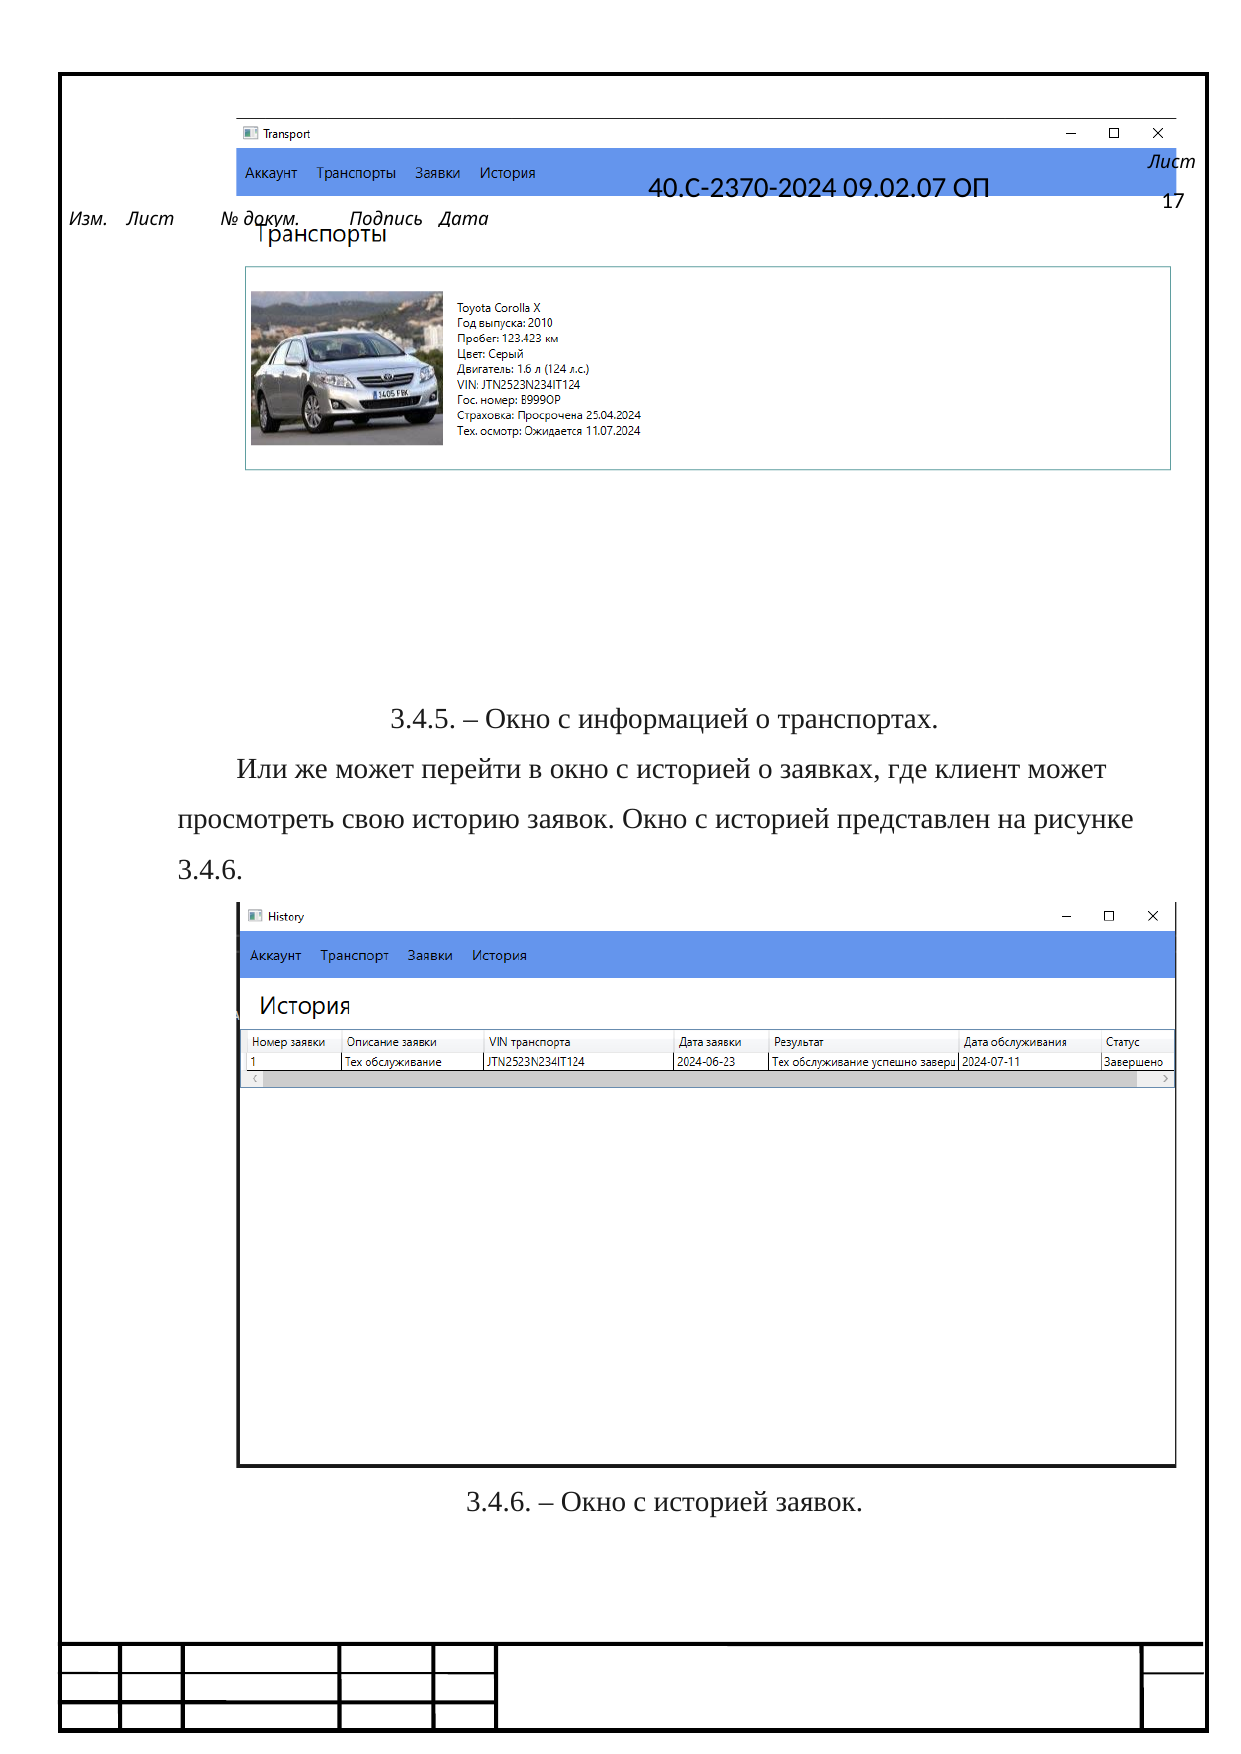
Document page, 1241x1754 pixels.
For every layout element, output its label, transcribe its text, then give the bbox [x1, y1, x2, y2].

picture [236, 118, 1177, 685]
text Или же может перейти в окно с историей о заявках, где клиент может просмотреть свою историю заявок. Окно с историей представлен на рисунке 3.4.6. [177, 751, 1152, 885]
picture [236, 902, 1177, 1468]
